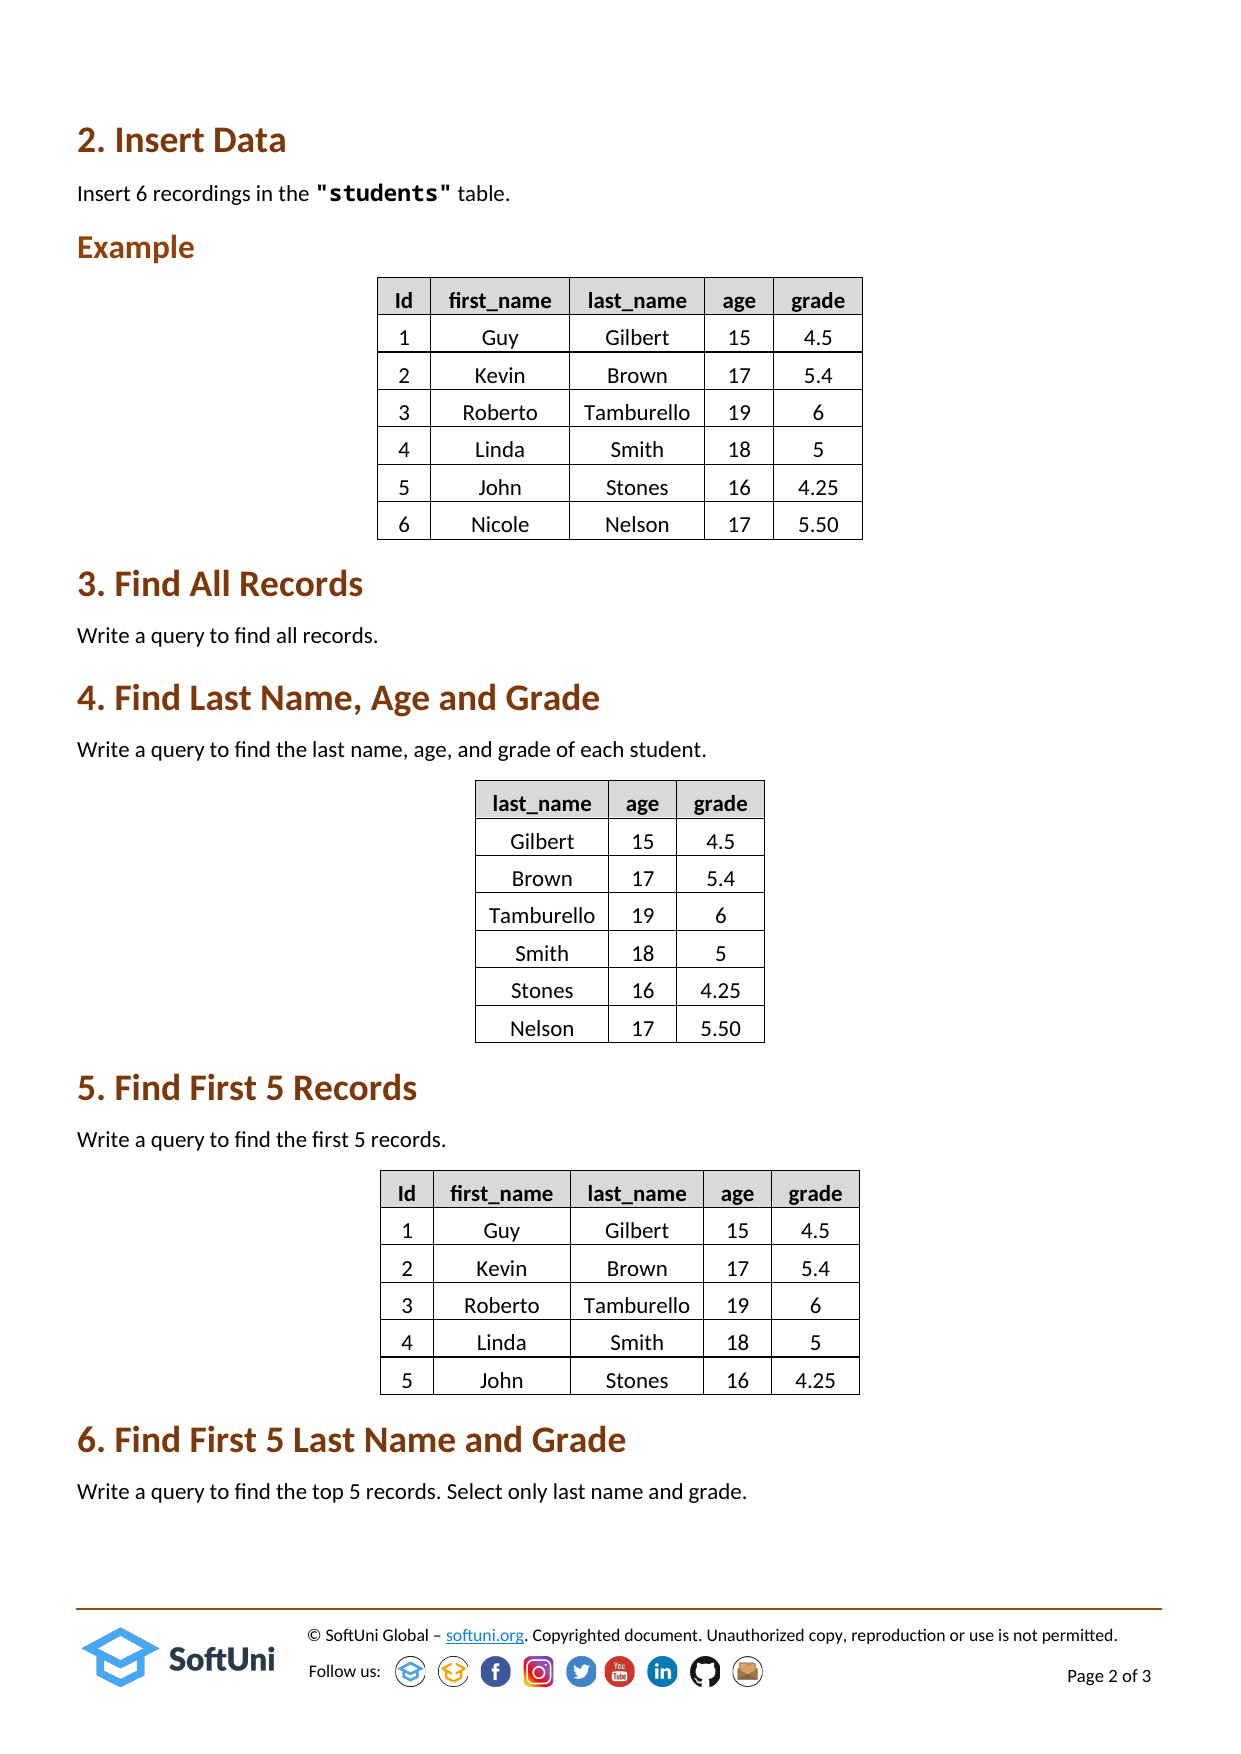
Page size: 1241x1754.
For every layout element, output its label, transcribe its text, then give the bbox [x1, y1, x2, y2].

table_cell 6 [772, 1283, 859, 1319]
table_cell 4 [381, 1320, 433, 1356]
table_cell 5.50 [774, 502, 862, 538]
table_header last_name [476, 781, 608, 817]
table_cell 5 [772, 1320, 859, 1356]
table_header grade [677, 781, 764, 817]
table_cell 17 [705, 502, 773, 538]
table_cell John [431, 465, 569, 501]
table_cell 19 [704, 1283, 771, 1319]
table_cell 16 [609, 968, 676, 1004]
table_cell Linda [431, 427, 569, 464]
table_cell Nelson [570, 502, 704, 538]
text Insert 6 recordings in the "students" table. [77, 177, 1163, 208]
picture [604, 1656, 635, 1687]
table_cell Nicole [431, 502, 569, 538]
table_header Id [381, 1171, 433, 1207]
table_cell 2 [381, 1245, 433, 1282]
table_cell Guy [434, 1208, 570, 1244]
picture [523, 1656, 554, 1687]
subtitle Example [77, 226, 1163, 266]
table_cell 6 [774, 390, 862, 426]
text Write a query to find the last name, age, and grade of each student. [77, 735, 1163, 763]
table_cell 5.4 [677, 856, 764, 892]
table_cell Brown [570, 353, 704, 389]
text Write a query to find the first 5 records. [77, 1125, 1163, 1153]
table_cell Kevin [431, 353, 569, 389]
picture [438, 1656, 468, 1687]
table_cell Nelson [476, 1006, 608, 1042]
table_cell Tamburello [476, 893, 608, 930]
picture [75, 1621, 281, 1693]
table_header last_name [571, 1171, 703, 1207]
table_cell Tamburello [571, 1283, 703, 1319]
table_cell Stones [476, 968, 608, 1004]
table_cell 18 [705, 427, 773, 464]
subtitle Find All Records [77, 560, 1163, 606]
table_cell 17 [704, 1245, 771, 1282]
picture [690, 1656, 720, 1687]
table_cell Roberto [431, 390, 569, 426]
table_cell 15 [609, 819, 676, 855]
subtitle Find First 5 Last Name and Grade [77, 1416, 1163, 1462]
table_header first_name [434, 1171, 570, 1207]
picture [647, 1656, 656, 1665]
table_cell 3 [381, 1283, 433, 1319]
table_cell 3 [378, 390, 430, 426]
table_cell Smith [570, 427, 704, 464]
picture [669, 1656, 678, 1665]
table_header age [704, 1171, 771, 1207]
table_header Id [378, 278, 430, 314]
table_cell 5.4 [772, 1245, 859, 1282]
text Write a query to find the top 5 records. Select only last name and grade. [77, 1477, 1163, 1505]
table_header last_name [570, 278, 704, 314]
table_cell Roberto [434, 1283, 570, 1319]
table_cell Brown [571, 1245, 703, 1282]
text Write a query to find all records. [77, 621, 1163, 649]
table_cell Gilbert [571, 1208, 703, 1244]
picture [647, 1678, 656, 1687]
table_header grade [772, 1171, 859, 1207]
table_cell 16 [704, 1358, 771, 1394]
table_header age [609, 781, 676, 817]
table_cell 1 [381, 1208, 433, 1244]
table_cell 4 [378, 427, 430, 464]
table_cell 5 [378, 465, 430, 501]
table_cell Kevin [434, 1245, 570, 1282]
table_cell 6 [378, 502, 430, 538]
table_cell 17 [705, 353, 773, 389]
table_cell 17 [609, 856, 676, 892]
table_cell 15 [704, 1208, 771, 1244]
picture [661, 1669, 671, 1678]
table_cell 5.50 [677, 1006, 764, 1042]
table_cell Smith [476, 931, 608, 967]
table_cell 2 [378, 353, 430, 389]
table_cell Gilbert [476, 819, 608, 855]
table_cell Stones [571, 1358, 703, 1394]
table_cell 17 [609, 1006, 676, 1042]
table_cell John [434, 1358, 570, 1394]
table_cell 18 [704, 1320, 771, 1356]
picture [566, 1656, 597, 1687]
table_cell 18 [609, 931, 676, 967]
table_cell 5 [774, 427, 862, 464]
table_cell 19 [609, 893, 676, 930]
subtitle Insert Data [77, 116, 1163, 162]
table_cell 6 [677, 893, 764, 930]
table_header first_name [431, 278, 569, 314]
table_cell 5 [677, 931, 764, 967]
table_cell 15 [705, 315, 773, 351]
picture [395, 1656, 426, 1687]
table_cell 19 [705, 390, 773, 426]
table_cell Guy [431, 315, 569, 351]
table_header age [705, 278, 773, 314]
table_cell 4.25 [772, 1358, 859, 1394]
subtitle Find First 5 Records [77, 1064, 1163, 1109]
table_cell 1 [378, 315, 430, 351]
table_cell Brown [476, 856, 608, 892]
table_cell 4.25 [677, 968, 764, 1004]
table_cell 5.4 [774, 353, 862, 389]
picture [732, 1656, 763, 1687]
table_cell Gilbert [570, 315, 704, 351]
table_cell 4.5 [772, 1208, 859, 1244]
table_cell Smith [571, 1320, 703, 1356]
table_cell 4.5 [774, 315, 862, 351]
table_header grade [774, 278, 862, 314]
table_cell Linda [434, 1320, 570, 1356]
subtitle Find Last Name, Age and Grade [77, 674, 1163, 720]
table_cell 4.25 [774, 465, 862, 501]
table_cell 5 [381, 1358, 433, 1394]
table_cell 16 [705, 465, 773, 501]
table_cell 4.5 [677, 819, 764, 855]
picture [480, 1656, 511, 1687]
picture [669, 1678, 678, 1687]
table_cell Stones [570, 465, 704, 501]
table_cell Tamburello [570, 390, 704, 426]
